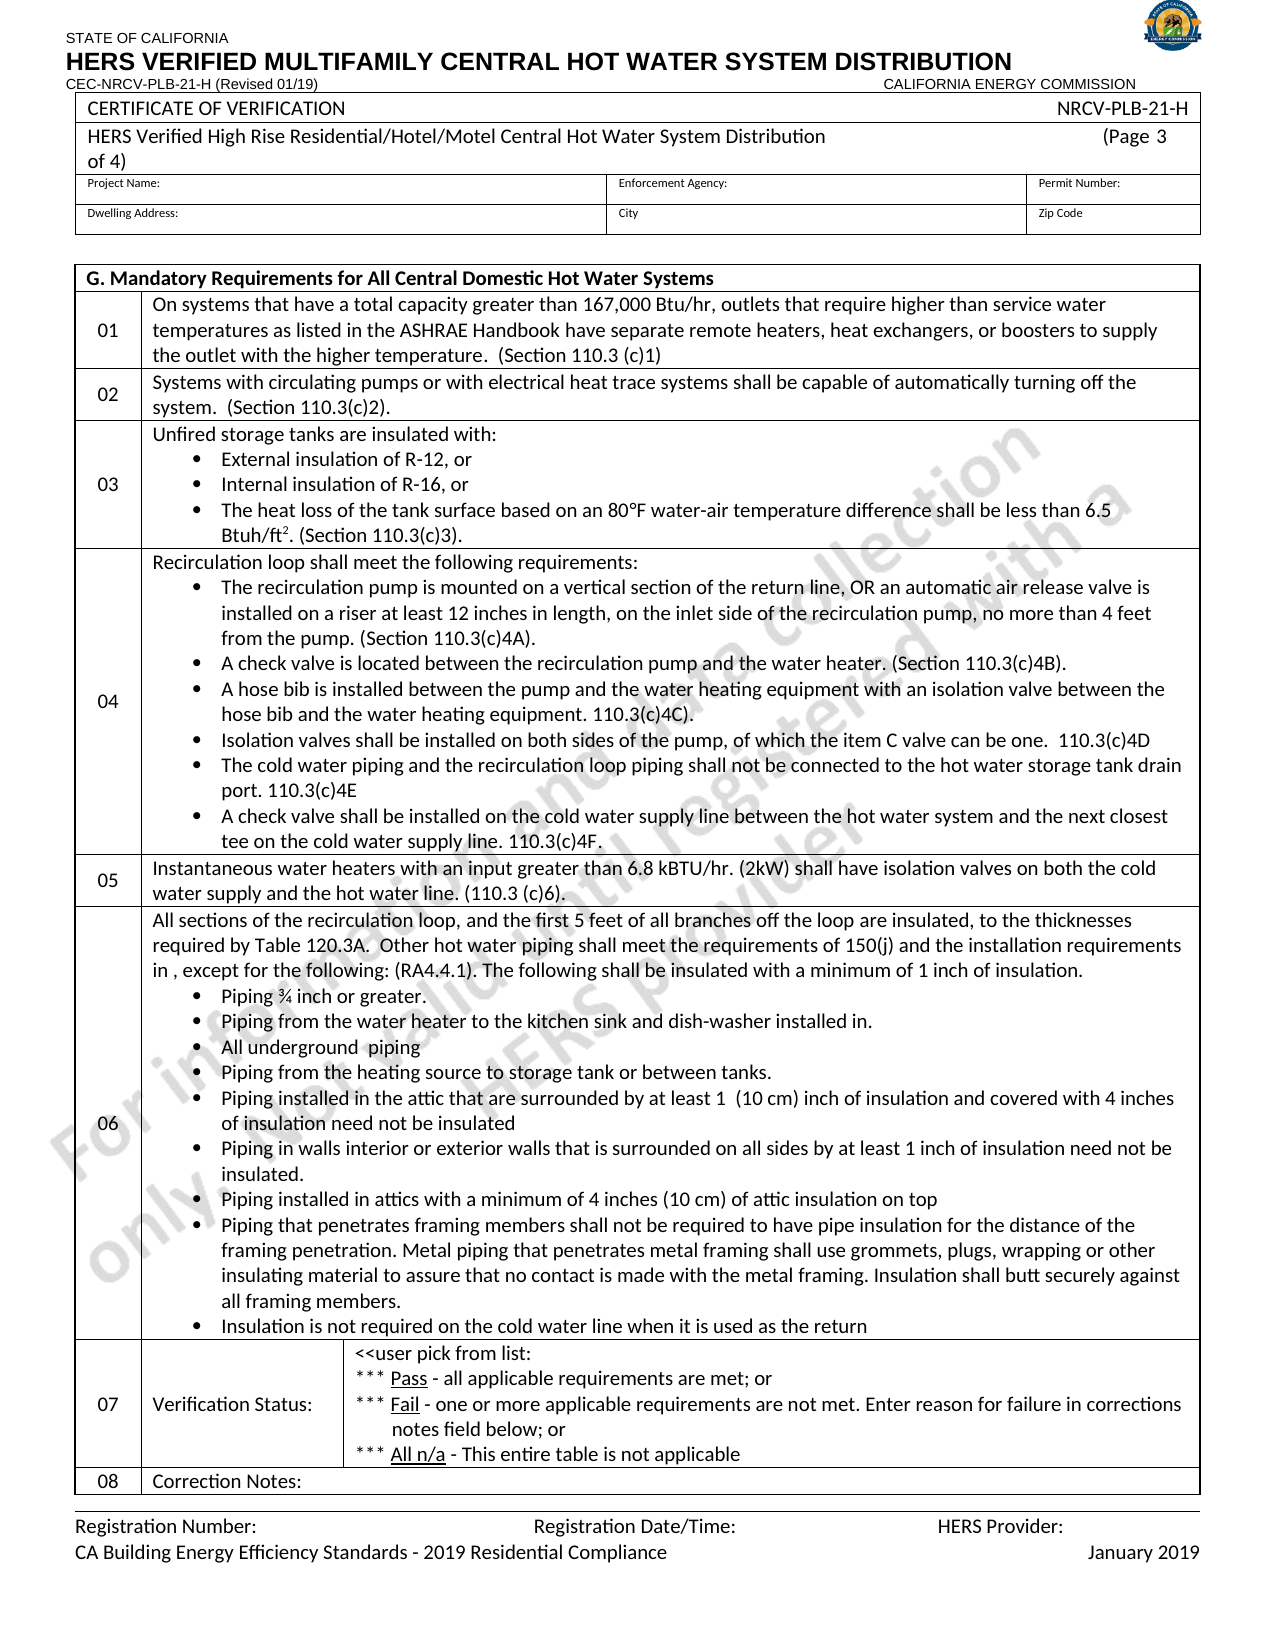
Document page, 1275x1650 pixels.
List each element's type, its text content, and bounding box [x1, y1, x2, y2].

table_cell Verification Status: [142, 1340, 343, 1467]
table_cell 06 [76, 907, 141, 1339]
table_cell All sections of the recirculation loop, and the first 5 feet of all branches off the loop are insulated, to the thicknesses required by Table 120.3A. Other hot water piping shall meet the requirements of 150(j) and the installation requirements in , except for the following: (RA4.4.1). The following shall be insulated with a minimum of 1 inch of insulation. Piping ¾ inch or greater. Piping from the water heater to the kitchen sink and dish-washer installed in. All underground piping Piping from the heating source to storage tank or between tanks. Piping installed in the attic that are surrounded by at least 1 (10 cm) inch of insulation and covered with 4 inches of insulation need not be insulated Piping in walls interior or exterior walls that is surrounded on all sides by at least 1 inch of insulation need not be insulated. Piping installed in attics with a minimum of 4 inches (10 cm) of attic insulation on top Piping that penetrates framing members shall not be required to have pipe insulation for the distance of the framing penetration. Metal piping that penetrates metal framing shall use grommets, plugs, wrapping or other insulating material to assure that no contact is made with the metal framing. Insulation shall butt securely against all framing members. Insulation is not required on the cold water line when it is used as the return [142, 907, 1199, 1339]
table_cell 03 [76, 421, 141, 548]
table_cell 08 [76, 1468, 141, 1493]
table_cell Instantaneous water heaters with an input greater than 6.8 kBTU/hr. (2kW) shall have isolation valves on both the cold water supply and the hot water line. (110.3 (c)6). [142, 855, 1199, 906]
table_cell 02 [76, 369, 141, 420]
table_cell 04 [76, 549, 141, 854]
table_cell 07 [76, 1340, 141, 1467]
table_cell On systems that have a total capacity greater than 167,000 Btu/hr, outlets that require higher than service water temperatures as listed in the ASHRAE Handbook have separate remote heaters, heat exchangers, or boosters to supply the outlet with the higher temperature. (Section 110.3 (c)1) [142, 292, 1199, 368]
table_cell 05 [76, 855, 141, 906]
table_cell Unfired storage tanks are insulated with: External insulation of R-12, or Internal insulation of R-16, or The heat loss of the tank surface based on an 80°F water-air temperature difference shall be less than 6.5 Btuh/ft2. (Section 110.3(c)3). [142, 421, 1199, 548]
table_cell Correction Notes: [142, 1468, 1199, 1493]
picture [1143, 0, 1202, 51]
table_cell Systems with circulating pumps or with electrical heat trace systems shall be capable of automatically turning off the system. (Section 110.3(c)2). [142, 369, 1199, 420]
table_cell 01 [76, 292, 141, 368]
table_cell Recirculation loop shall meet the following requirements: The recirculation pump is mounted on a vertical section of the return line, OR an automatic air release valve is installed on a riser at least 12 inches in length, on the inlet side of the recirculation pump, no more than 4 feet from the pump. (Section 110.3(c)4A). A check valve is located between the recirculation pump and the water heater. (Section 110.3(c)4B). A hose bib is installed between the pump and the water heating equipment with an isolation valve between the hose bib and the water heating equipment. 110.3(c)4C). Isolation valves shall be installed on both sides of the pump, of which the item C valve can be one. 110.3(c)4D The cold water piping and the recirculation loop piping shall not be connected to the hot water storage tank drain port. 110.3(c)4E A check valve shall be installed on the cold water supply line between the hot water system and the next closest tee on the cold water supply line. 110.3(c)4F. [142, 549, 1199, 854]
table_header G. Mandatory Requirements for All Central Domestic Hot Water Systems [76, 265, 1199, 291]
